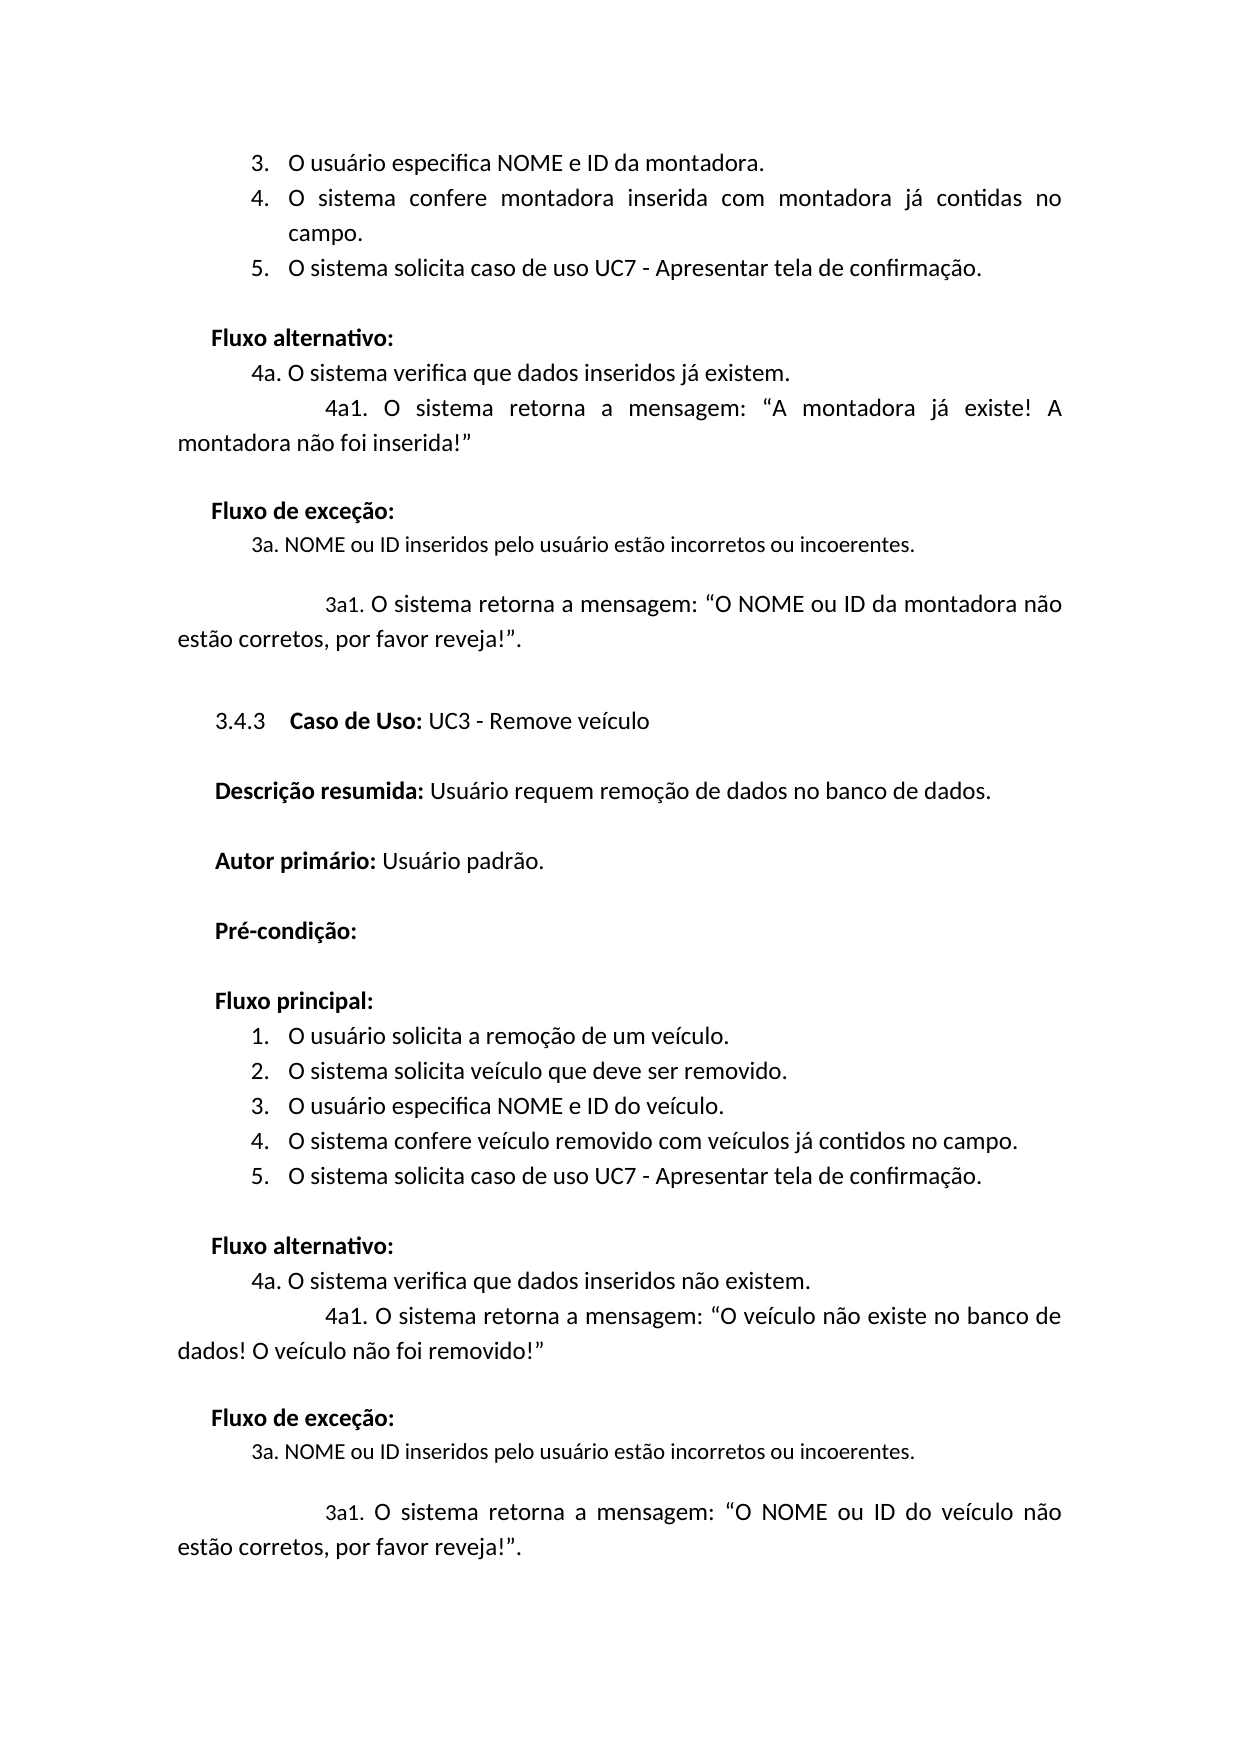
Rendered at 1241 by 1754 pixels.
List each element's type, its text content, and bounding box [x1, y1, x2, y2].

list Caso de Uso: UC3 - Remove veículo [215, 705, 1063, 736]
text Fluxo principal: [215, 985, 1063, 1016]
list O usuário especifica NOME e ID da montadora. [251, 148, 1063, 178]
text 4a. O sistema verifica que dados inseridos não existem. [177, 1265, 1063, 1296]
list O sistema confere veículo removido com veículos já contidos no campo. [251, 1125, 1063, 1156]
text Pré-condição: [215, 915, 1063, 946]
list O sistema confere montadora inserida com montadora já contidas no campo. [251, 183, 1063, 248]
text Fluxo de exceção: [177, 495, 1063, 525]
list O usuário solicita a remoção de um veículo. [251, 1020, 1063, 1051]
text Fluxo alternativo: [177, 323, 1063, 353]
list O sistema solicita caso de uso UC7 - Apresentar tela de confirmação. [251, 253, 1063, 283]
text 4a1. O sistema retorna a mensagem: “O veículo não existe no banco de dados! O veículo não foi removido!” [177, 1300, 1063, 1366]
text 3a. NOME ou ID inseridos pelo usuário estão incorretos ou incoerentes. [177, 1437, 1063, 1466]
text Fluxo alternativo: [177, 1230, 1063, 1261]
list O usuário especifica NOME e ID do veículo. [251, 1090, 1063, 1121]
text 3a1. O sistema retorna a mensagem: “O NOME ou ID do veículo não estão corretos, por favor reveja!”. [177, 1496, 1063, 1562]
text Fluxo de exceção: [177, 1402, 1063, 1433]
list O sistema solicita caso de uso UC7 - Apresentar tela de confirmação. [251, 1160, 1063, 1191]
text Descrição resumida: Usuário requem remoção de dados no banco de dados. [215, 775, 1063, 806]
list O sistema solicita veículo que deve ser removido. [251, 1055, 1063, 1086]
text 4a. O sistema verifica que dados inseridos já existem. [177, 358, 1063, 388]
text Autor primário: Usuário padrão. [215, 845, 1063, 876]
text 3a. NOME ou ID inseridos pelo usuário estão incorretos ou incoerentes. [177, 530, 1063, 558]
text 3a1. O sistema retorna a mensagem: “O NOME ou ID da montadora não estão corretos, por favor reveja!”. [177, 588, 1063, 654]
text 4a1. O sistema retorna a mensagem: “A montadora já existe! A montadora não foi inserida!” [177, 393, 1063, 458]
